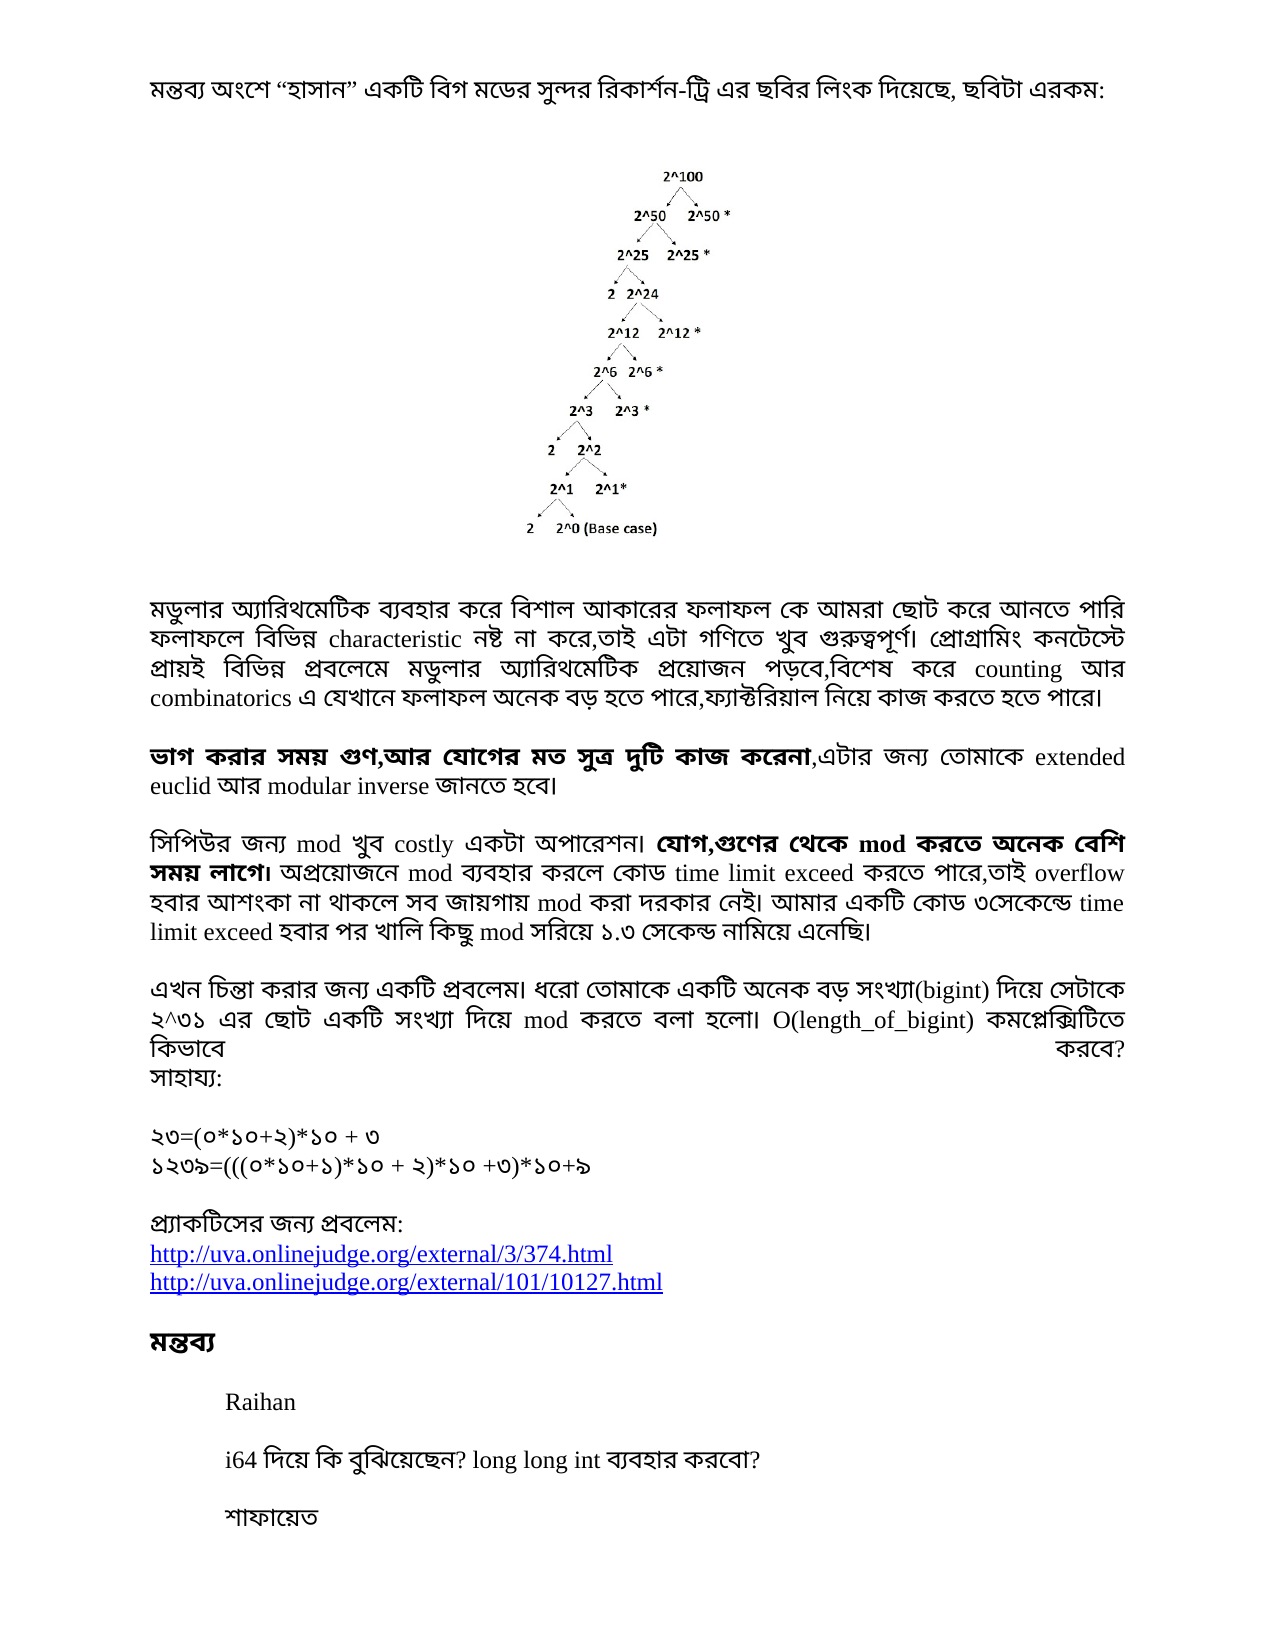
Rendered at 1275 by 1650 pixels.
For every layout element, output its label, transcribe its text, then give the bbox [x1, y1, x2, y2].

text এখন চিন্তা করার জন্য একটি প্রবলেম। ধরো তোমাকে একটি অনেক বড় সংখ্যা(bigint) দিয়ে সেটাকে ২^৩১ এর ছোট একটি সংখ্যা দিয়ে mod করতে বলা হলো। O(length_of_bigint) কমপ্লেক্সিটিতে কিভাবে করবে? সাহায্য: [150, 976, 1125, 1093]
text ২৩=(০*১০+২)*১০ + ৩ ১২৩৯=(((০*১০+১)*১০ + ২)*১০ +৩)*১০+৯ [150, 1122, 1125, 1180]
text i64 দিয়ে কি বুঝিয়েছেন? long long int ব্যবহার করবো? [361, 1445, 1125, 1474]
text প্র্যাকটিসের জন্য প্রবলেম: http://uva.onlinejudge.org/external/3/374.html http://uva.onlinejudge.org/external/101/10127.html [150, 1209, 1125, 1296]
text মন্তব্য অংশে “হাসান” একটি বিগ মডের সুন্দর রিকার্শন-ট্রি এর ছবির লিংক দিয়েছে, ছবিটা এরকম: [150, 75, 1125, 104]
text ভাগ করার সময় গুণ,আর যোগের মত সুত্র দুটি কাজ করেনা,এটার জন্য তোমাকে extended euclid আর modular inverse জানতে হবে। [150, 742, 1125, 800]
text i64 দিয়ে কি বুঝিয়েছেন? long long int ব্যবহার করবো? [225, 1445, 369, 1474]
text শাফায়েত [225, 1504, 1125, 1533]
text সিপিউর জন্য mod খুব costly একটা অপারেশন। যোগ,গুণের থেকে mod করতে অনেক বেশি সময় লাগে। অপ্রয়োজনে mod ব্যবহার করলে কোড time limit exceed করতে পারে,তাই overflow হবার আশংকা না থাকলে সব জায়গায় mod করা দরকার নেই। আমার একটি কোড ৩সেকেন্ডে time limit exceed হবার পর খালি কিছু mod সরিয়ে ১.৩ সেকেন্ড নামিয়ে এনেছি। [150, 829, 1125, 946]
picture [512, 161, 763, 567]
text Raihan [225, 1387, 1125, 1416]
text মন্তব্য [150, 1325, 1125, 1358]
text মডুলার অ্যারিথমেটিক ব্যবহার করে বিশাল আকারের ফলাফল কে আমরা ছোট করে আনতে পারি ফলাফলে বিভিন্ন characteristic নষ্ট না করে,তাই এটা গণিতে খুব গুরুত্বপূর্ণ। প্রোগ্রামিং কনটেস্টে প্রায়ই বিভিন্ন প্রবলেমে মডুলার অ্যারিথমেটিক প্রয়োজন পড়বে,বিশেষ করে counting আর combinatorics এ যেখানে ফলাফল অনেক বড় হতে পারে,ফ্যাক্টরিয়াল নিয়ে কাজ করতে হতে পারে। [150, 595, 1125, 712]
